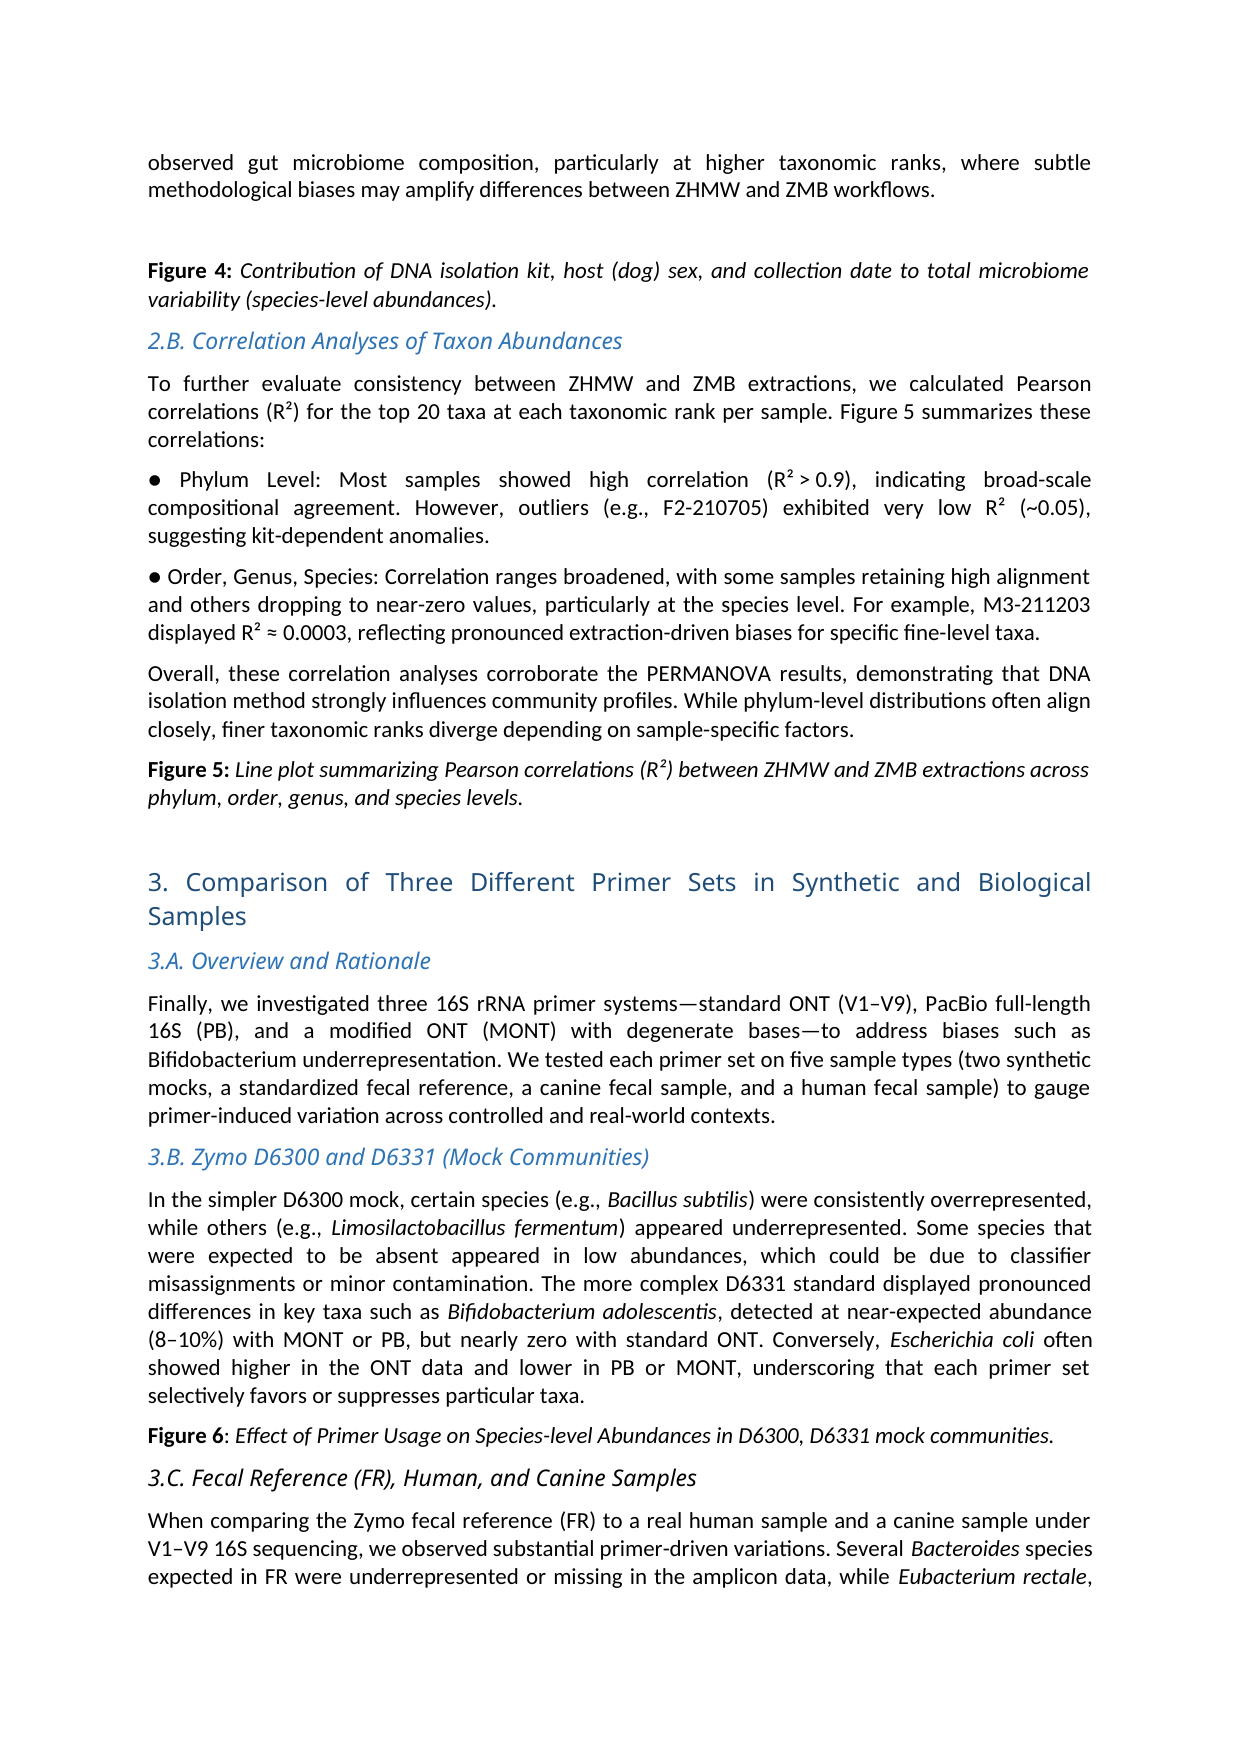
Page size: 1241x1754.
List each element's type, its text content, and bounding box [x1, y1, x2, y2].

subtitle 3. Comparison of Three Different Primer Sets in Synthetic and Biological Samples [148, 864, 1093, 932]
text To further evaluate consistency between ZHMW and ZMB extractions, we calculated Pearson correlations (R²) for the top 20 taxa at each taxonomic rank per sample. Figure 5 summarizes these correlations: [148, 369, 1093, 453]
text Overall, these correlation analyses corroborate the PERMANOVA results, demonstrating that DNA isolation method strongly influences community profiles. While phylum-level distributions often align closely, finer taxonomic ranks diverge depending on sample-specific factors. [148, 659, 1093, 743]
text In the simpler D6300 mock, certain species (e.g., Bacillus subtilis) were consistently overrepresented, while others (e.g., Limosilactobacillus fermentum) appeared underrepresented. Some species that were expected to be absent appeared in low abundances, which could be due to classifier misassignments or minor contamination. The more complex D6331 standard displayed pronounced differences in key taxa such as Bifidobacterium adolescentis, detected at near-expected abundance (8–10%) with MONT or PB, but nearly zero with standard ONT. Conversely, Escherichia coli often showed higher in the ONT data and lower in PB or MONT, underscoring that each primer set selectively favors or suppresses particular taxa. [148, 1185, 1093, 1409]
subtitle 2.B. Correlation Analyses of Taxon Abundances [148, 325, 1093, 356]
text Figure 6: Effect of Primer Usage on Species-level Abundances in D6300, D6331 mock communities. [148, 1422, 1093, 1450]
text ● Order, Genus, Species: Correlation ranges broadened, with some samples retaining high alignment and others dropping to near-zero values, particularly at the species level. For example, M3-211203 displayed R² ≈ 0.0003, reflecting pronounced extraction-driven biases for specific fine-level taxa. [148, 562, 1093, 646]
subtitle 3.B. Zymo D6300 and D6331 (Mock Communities) [148, 1141, 1093, 1172]
text Figure 5: Line plot summarizing Pearson correlations (R²) between ZHMW and ZMB extractions across phylum, order, genus, and species levels. [148, 755, 1093, 811]
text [148, 148, 1093, 204]
text ● Phylum Level: Most samples showed high correlation (R² > 0.9), indicating broad-scale compositional agreement. However, outliers (e.g., F2-210705) exhibited very low R² (~0.05), suggesting kit-dependent anomalies. [148, 466, 1093, 549]
text Figure 4: Contribution of DNA isolation kit, host (dog) sex, and collection date to total microbiome variability (species-level abundances). [148, 257, 1093, 313]
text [148, 1506, 1093, 1590]
subtitle Finally, we investigated three 16S rRNA primer systems—standard ONT (V1–V9), PacBio full-length 16S (PB), and a modified ONT (MONT) with degenerate bases—to address biases such as Bifidobacterium underrepresentation. We tested each primer set on five sample types (two synthetic mocks, a standardized fecal reference, a canine fecal sample, and a human fecal sample) to gauge primer-induced variation across controlled and real-world contexts. [148, 989, 1093, 1129]
subtitle 3.A. Overview and Rationale [148, 945, 1093, 976]
subtitle 3.C. Fecal Reference (FR), Human, and Canine Samples [148, 1462, 1093, 1493]
